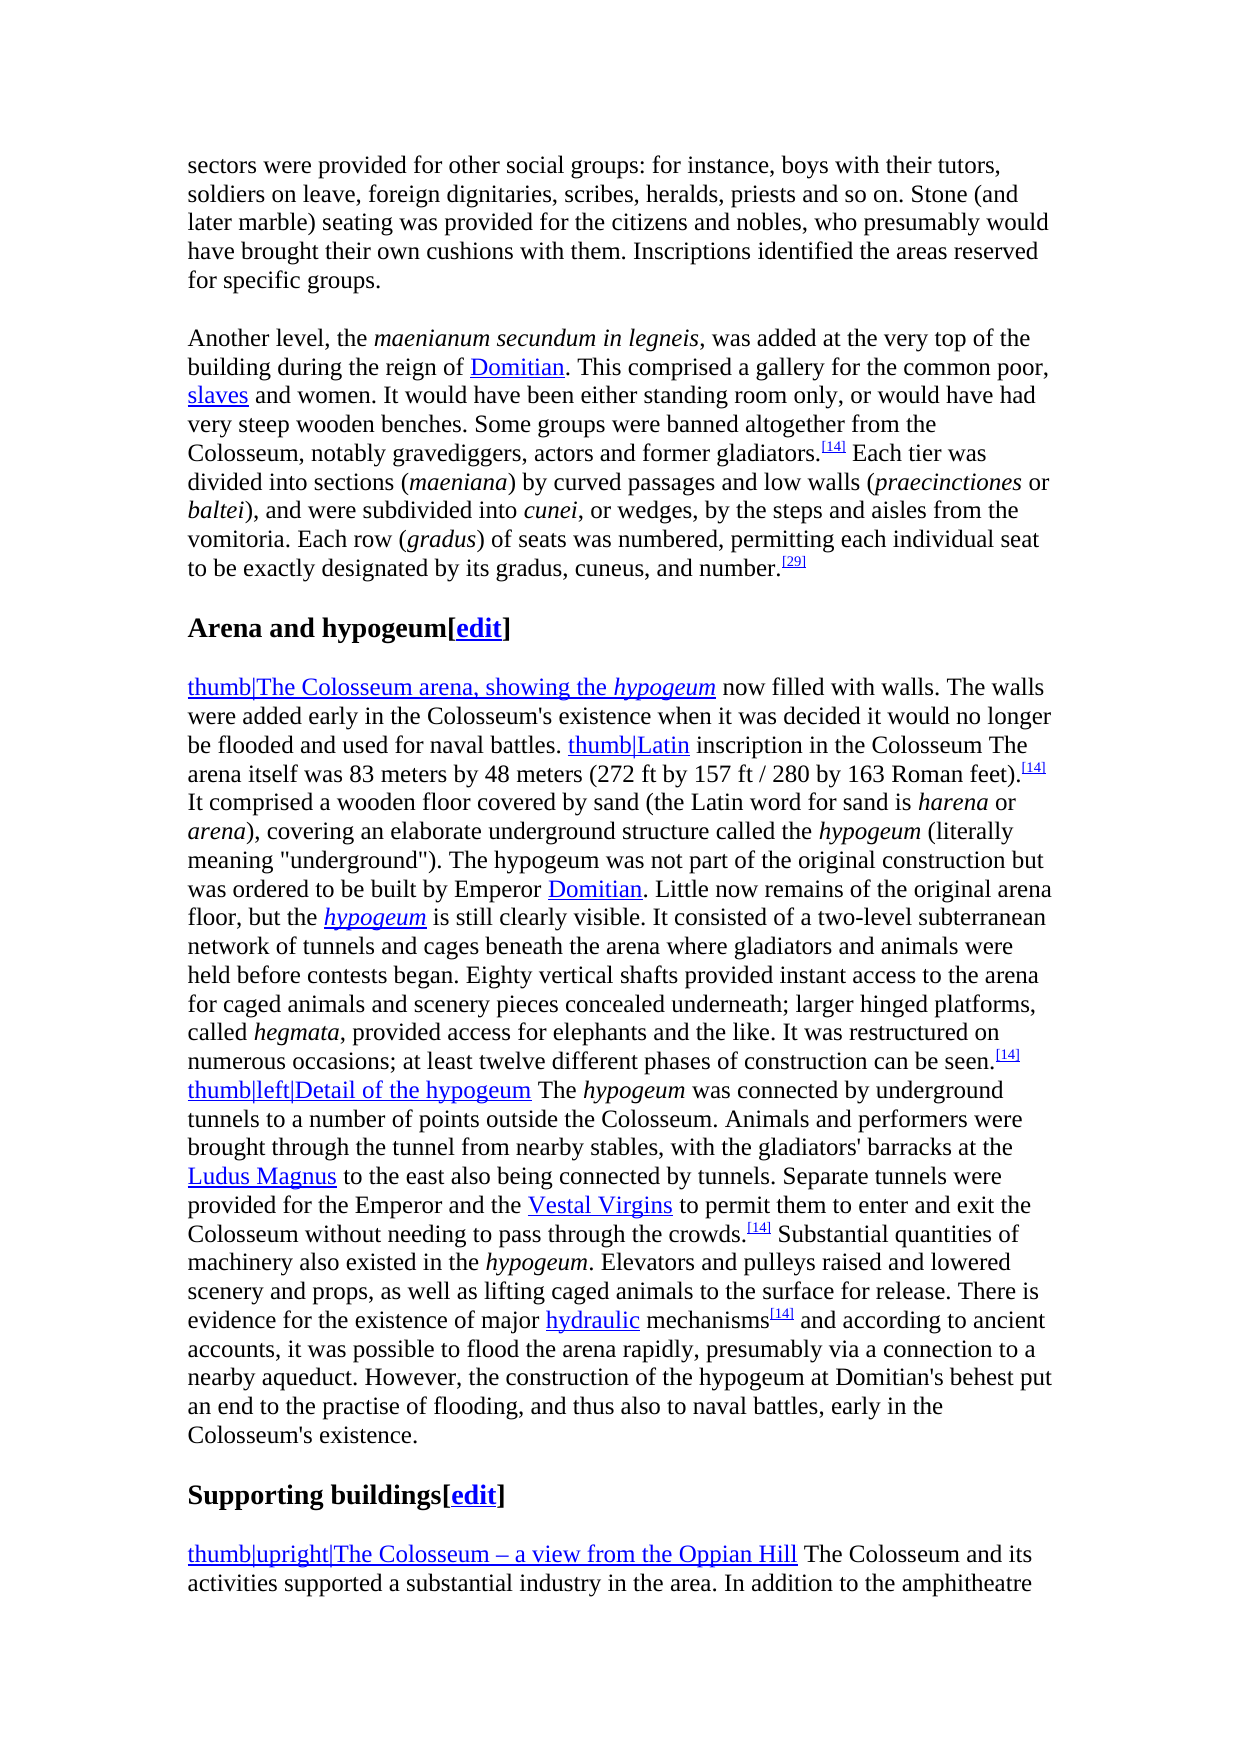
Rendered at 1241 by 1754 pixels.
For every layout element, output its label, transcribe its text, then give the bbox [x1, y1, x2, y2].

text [187, 1539, 1053, 1597]
subtitle Supporting buildings[edit] [187, 1478, 1053, 1510]
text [187, 150, 1053, 294]
text thumb|The Colosseum arena, showing the hypogeum now filled with walls. The walls were added early in the Colosseum's existence when it was decided it would no longer be flooded and used for naval battles. thumb|Latin inscription in the Colosseum The arena itself was 83 meters by 48 meters (272 ft by 157 ft / 280 by 163 Roman feet).[14] It comprised a wooden floor covered by sand (the Latin word for sand is harena or arena), covering an elaborate underground structure called the hypogeum (literally meaning "underground"). The hypogeum was not part of the original construction but was ordered to be built by Emperor Domitian. Little now remains of the original arena floor, but the hypogeum is still clearly visible. It consisted of a two-level subterranean network of tunnels and cages beneath the arena where gladiators and animals were held before contests began. Eighty vertical shafts provided instant access to the arena for caged animals and scenery pieces concealed underneath; larger hinged platforms, called hegmata, provided access for elephants and the like. It was restructured on numerous occasions; at least twelve different phases of construction can be seen.[14] thumb|left|Detail of the hypogeum The hypogeum was connected by underground tunnels to a number of points outside the Colosseum. Animals and performers were brought through the tunnel from nearby stables, with the gladiators' barracks at the Ludus Magnus to the east also being connected by tunnels. Separate tunnels were provided for the Emperor and the Vestal Virgins to permit them to enter and exit the Colosseum without needing to pass through the crowds.[14] Substantial quantities of machinery also existed in the hypogeum. Elevators and pulleys raised and lowered scenery and props, as well as lifting caged animals to the surface for release. There is evidence for the existence of major hydraulic mechanisms[14] and according to ancient accounts, it was possible to flood the arena rapidly, presumably via a connection to a nearby aqueduct. However, the construction of the hypogeum at Domitian's behest put an end to the practise of flooding, and thus also to naval battles, early in the Colosseum's existence. [187, 672, 1053, 1449]
subtitle Arena and hypogeum[edit] [187, 611, 1053, 643]
text Another level, the maenianum secundum in legneis, was added at the very top of the building during the reign of Domitian. This comprised a gallery for the common poor, slaves and women. It would have been either standing room only, or would have had very steep wooden benches. Some groups were banned altogether from the Colosseum, notably gravediggers, actors and former gladiators.[14] Each tier was divided into sections (maeniana) by curved passages and low walls (praecinctiones or baltei), and were subdivided into cunei, or wedges, by the steps and aisles from the vomitoria. Each row (gradus) of seats was numbered, permitting each individual seat to be exactly designated by its gradus, cuneus, and number.[29] [187, 323, 1053, 582]
